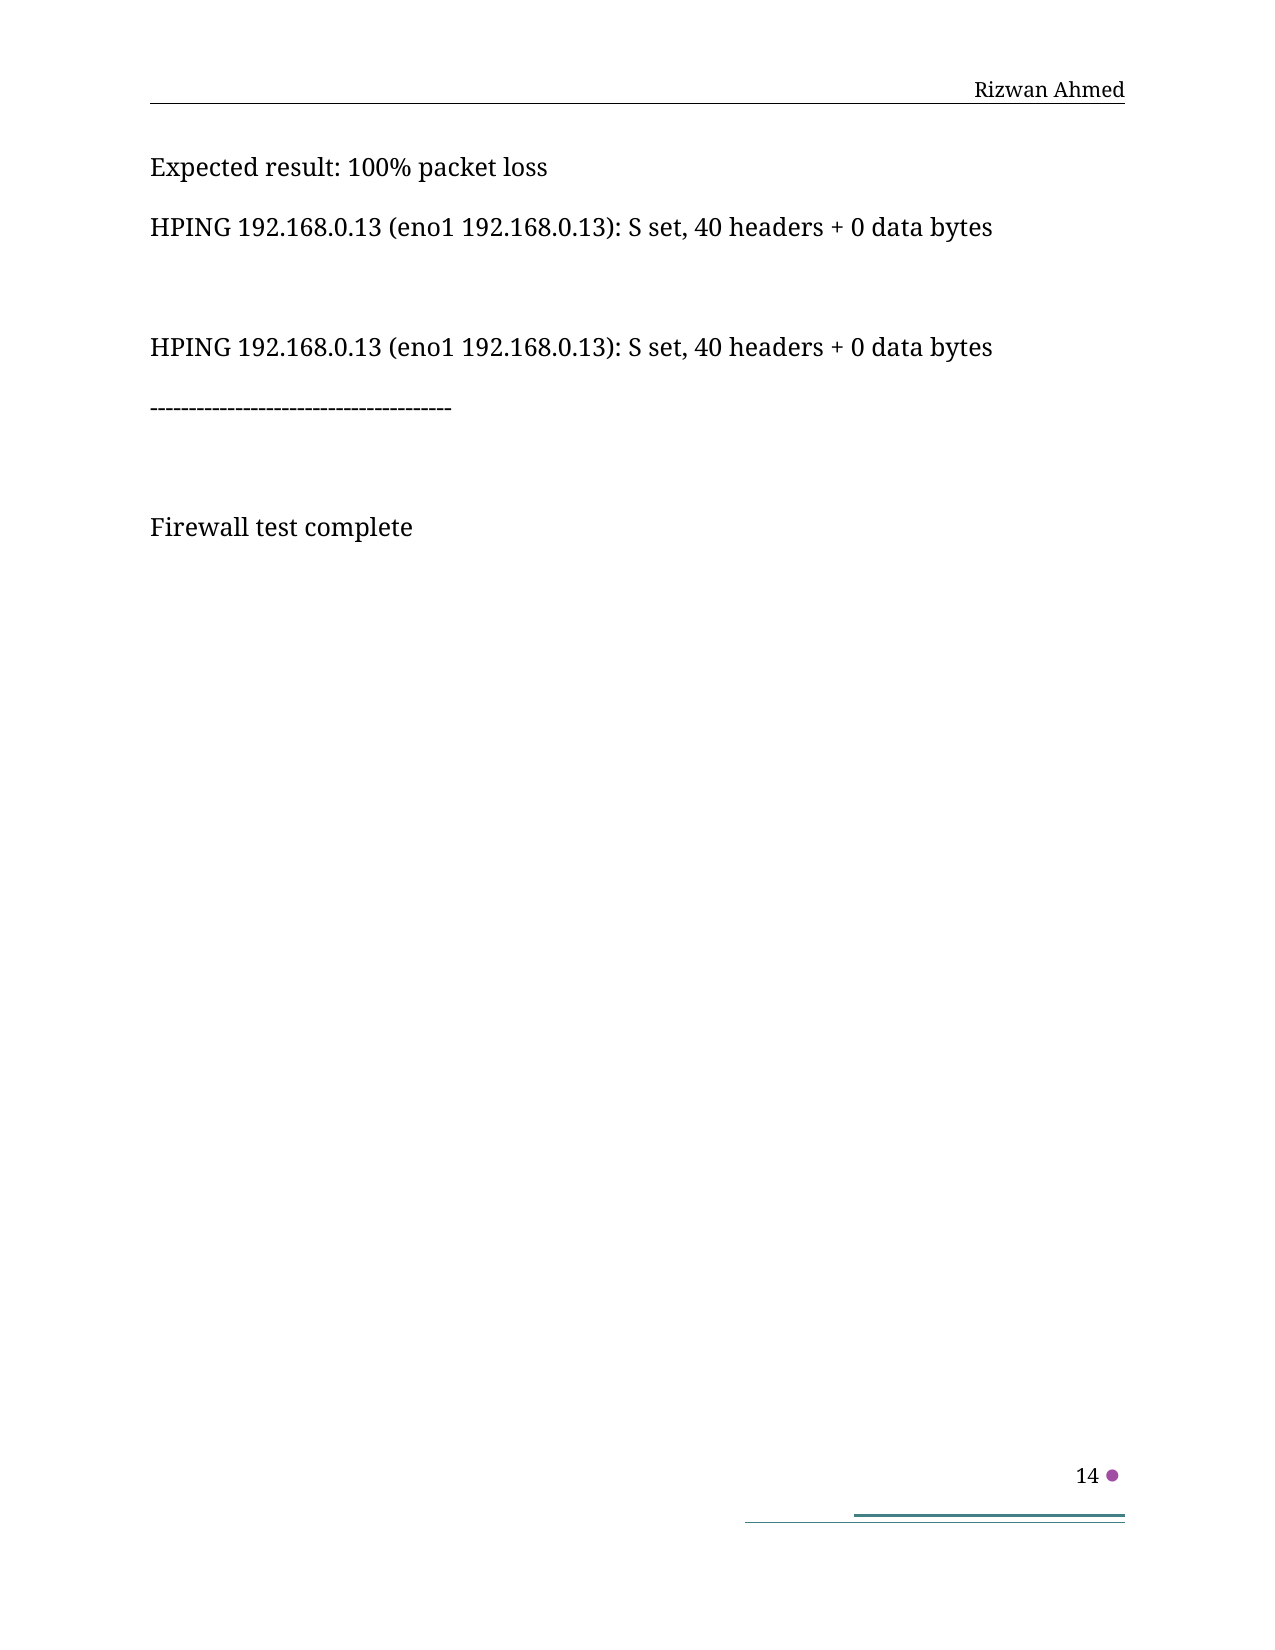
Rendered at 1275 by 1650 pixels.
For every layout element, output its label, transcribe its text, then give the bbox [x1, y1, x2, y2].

text HPING 192.168.0.13 (eno1 192.168.0.13): S set, 40 headers + 0 data bytes [150, 210, 1125, 244]
text Expected result: 100% packet loss [150, 150, 1125, 184]
text HPING 192.168.0.13 (eno1 192.168.0.13): S set, 40 headers + 0 data bytes [150, 330, 1125, 364]
text --------------------------------------- [150, 390, 1125, 424]
text Firewall test complete [150, 510, 1125, 544]
